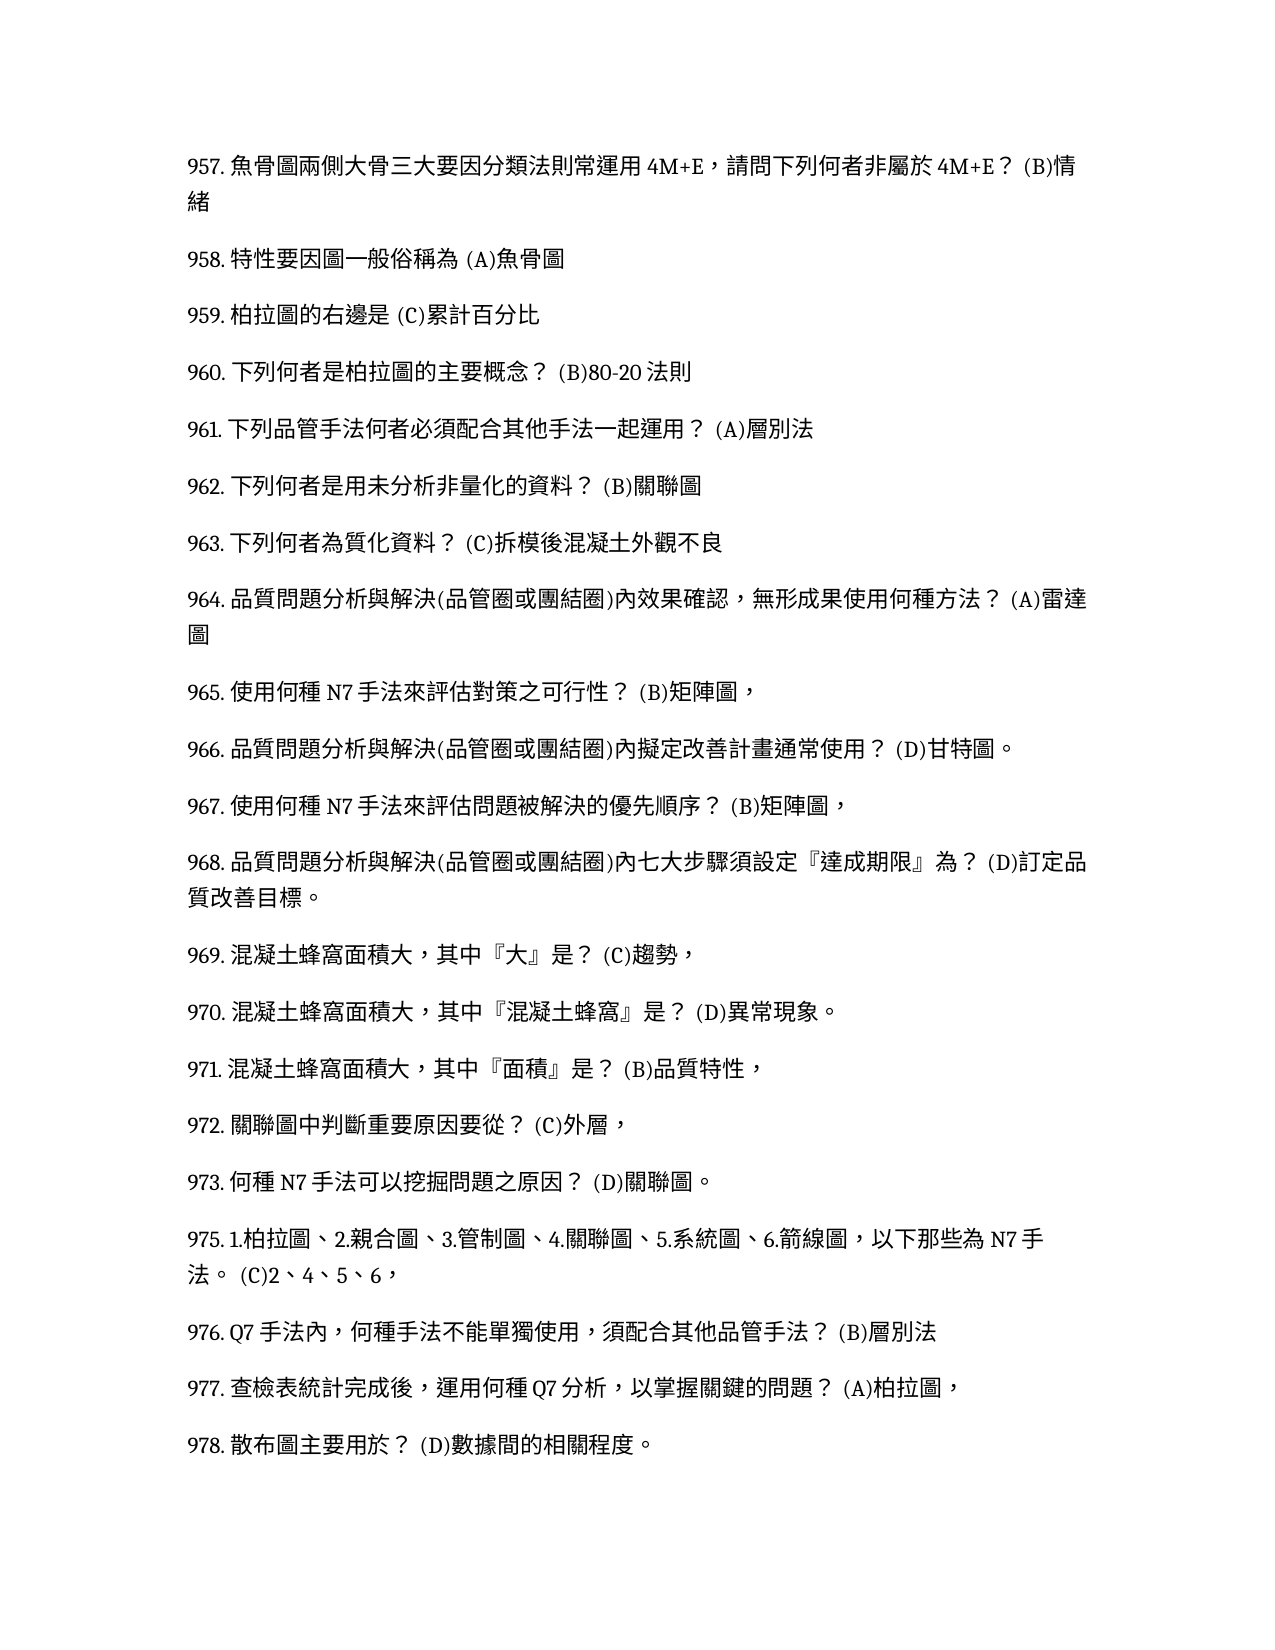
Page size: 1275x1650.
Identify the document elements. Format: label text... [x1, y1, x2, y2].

text 976. Q7手法內，何種手法不能單獨使用，須配合其他品管手法？ (B)層別法 [187, 1316, 1087, 1347]
text 960. 下列何者是柏拉圖的主要概念？ (B)80-20法則 [187, 356, 1087, 387]
text 970. 混凝土蜂窩面積大，其中『混凝土蜂窩』是？ (D)異常現象。 [187, 996, 1087, 1027]
text 959. 柏拉圖的右邊是 (C)累計百分比 [187, 299, 1087, 331]
text 962. 下列何者是用未分析非量化的資料？ (B)關聯圖 [187, 470, 1087, 501]
text 966. 品質問題分析與解決(品管圈或團結圈)內擬定改善計畫通常使用？ (D)甘特圖。 [187, 733, 1087, 764]
text 963. 下列何者為質化資料？ (C)拆模後混凝土外觀不良 [187, 527, 1087, 558]
text 975. 1.柏拉圖、2.親合圖、3.管制圖、4.關聯圖、5.系統圖、6.箭線圖，以下那些為N7手法。 (C)2、4、5、6， [187, 1223, 1087, 1290]
text 969. 混凝土蜂窩面積大，其中『大』是？ (C)趨勢， [187, 939, 1087, 970]
text 977. 查檢表統計完成後，運用何種Q7分析，以掌握關鍵的問題？ (A)柏拉圖， [187, 1372, 1087, 1404]
text 968. 品質問題分析與解決(品管圈或團結圈)內七大步驟須設定『達成期限』為？ (D)訂定品質改善目標。 [187, 846, 1087, 913]
text 958. 特性要因圖一般俗稱為 (A)魚骨圖 [187, 243, 1087, 274]
text 971. 混凝土蜂窩面積大，其中『面積』是？ (B)品質特性， [187, 1053, 1087, 1084]
text 957. 魚骨圖兩側大骨三大要因分類法則常運用4M+E，請問下列何者非屬於4M+E？ (B)情緒 [187, 150, 1087, 217]
text 967. 使用何種N7手法來評估問題被解決的優先順序？ (B)矩陣圖， [187, 789, 1087, 821]
text 965. 使用何種N7手法來評估對策之可行性？ (B)矩陣圖， [187, 676, 1087, 707]
text 961. 下列品管手法何者必須配合其他手法一起運用？ (A)層別法 [187, 413, 1087, 444]
text 978. 散布圖主要用於？ (D)數據間的相關程度。 [187, 1429, 1087, 1460]
text 972. 關聯圖中判斷重要原因要從？ (C)外層， [187, 1109, 1087, 1141]
text 964. 品質問題分析與解決(品管圈或團結圈)內效果確認，無形成果使用何種方法？ (A)雷達圖 [187, 583, 1087, 651]
text 973. 何種N7手法可以挖掘問題之原因？ (D)關聯圖。 [187, 1166, 1087, 1197]
